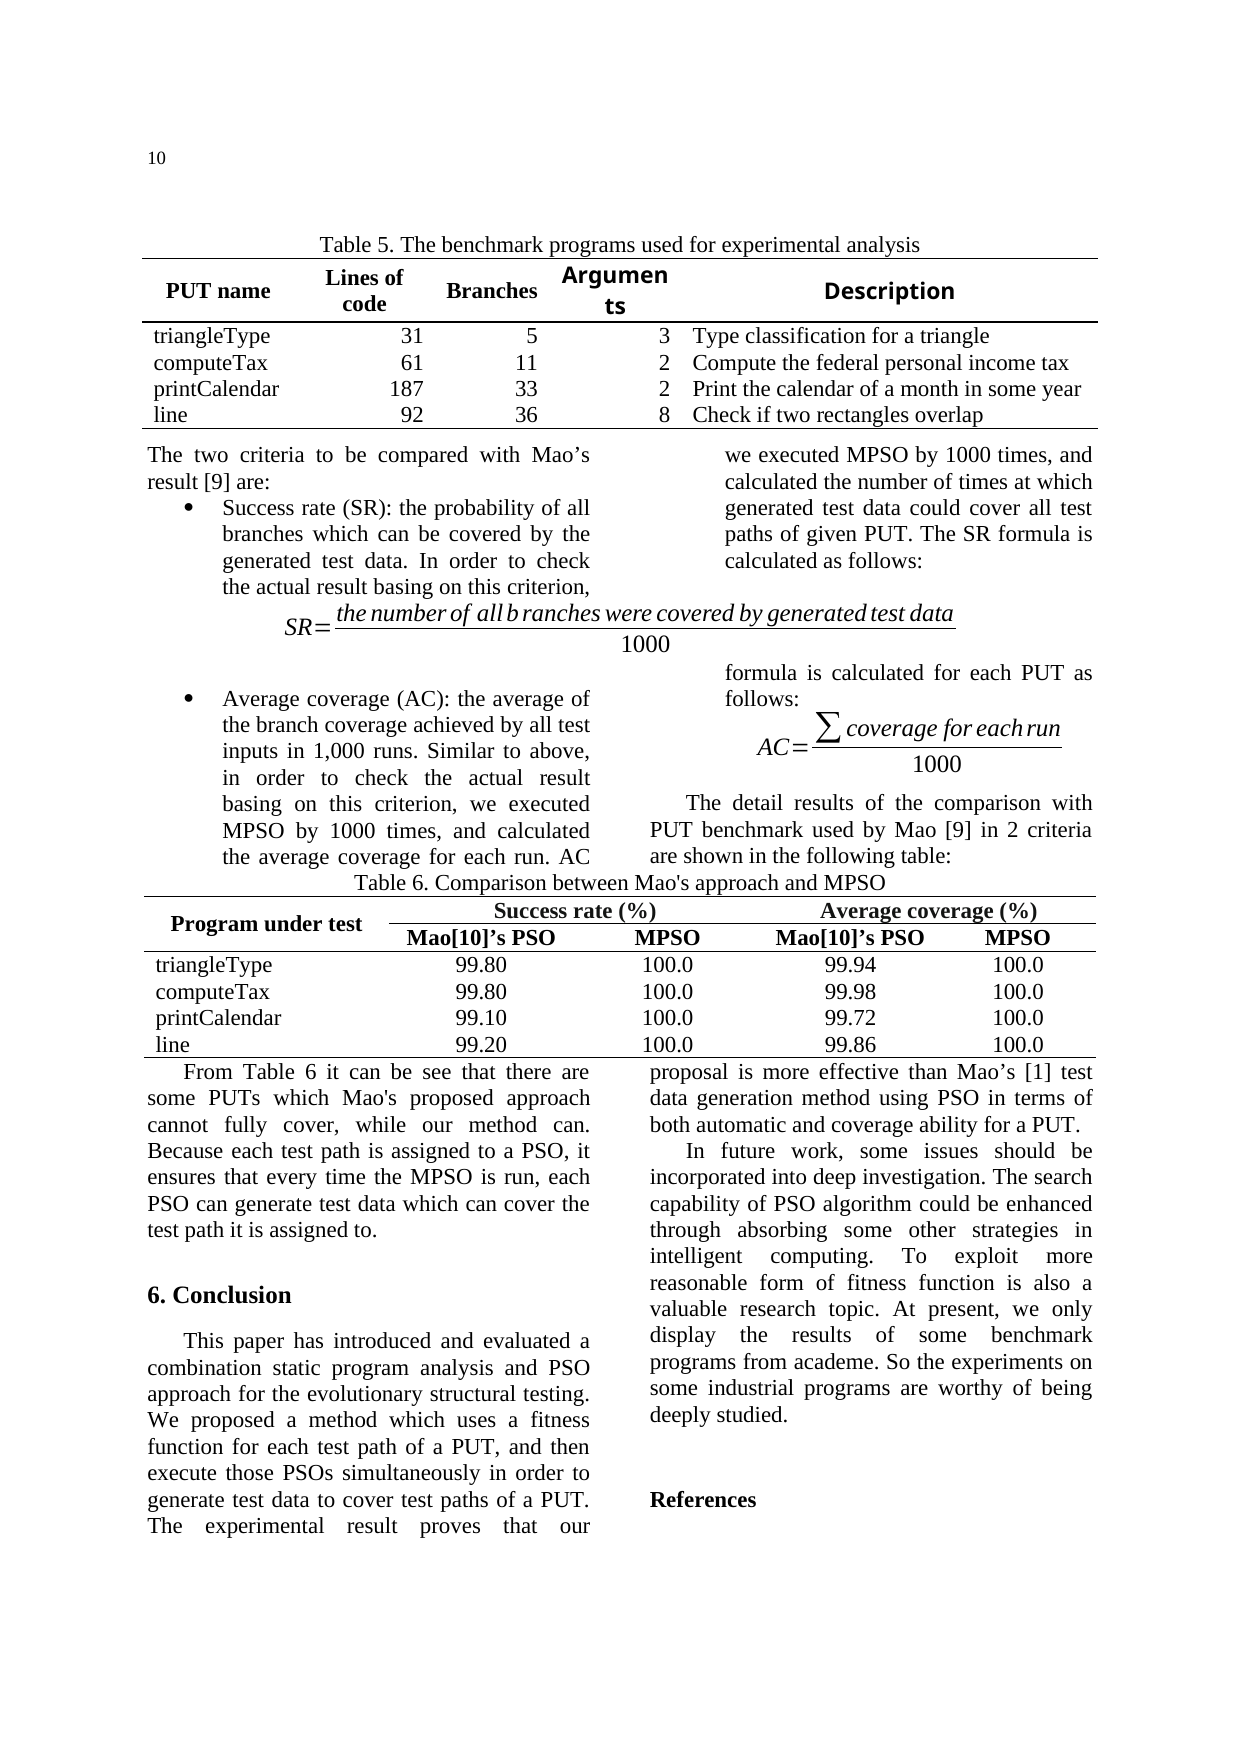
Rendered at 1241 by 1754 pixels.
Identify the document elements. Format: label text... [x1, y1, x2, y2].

table_cell 100.0 [574, 978, 761, 1004]
table_cell 100.0 [939, 1031, 1096, 1057]
table_cell computeTax [142, 349, 294, 375]
table_cell 100.0 [939, 1004, 1096, 1031]
subtitle 6. Conclusion [147, 1280, 591, 1309]
table_header PUT name [142, 259, 294, 321]
table_cell 2 [549, 349, 681, 375]
table_header Program under test [144, 897, 389, 951]
table_cell Check if two rectangles overlap [681, 402, 1098, 428]
table_cell Mao[10]’s PSO [761, 924, 939, 951]
table_cell 99.86 [761, 1031, 939, 1057]
table_cell 100.0 [574, 1031, 761, 1057]
table_cell Mao[10]’s PSO [389, 924, 574, 951]
table_header Average coverage (%) [761, 897, 1096, 923]
table_header Branches [435, 259, 549, 321]
list Average coverage (AC): the average of the branch coverage achieved by all test inputs in 1,000 runs. Similar to above, in order to check the actual result basing on this criterion, we executed MPSO by 1000 times, and calculated the average coverage for each run. AC formula is calculated for each PUT as follows: [184, 685, 591, 869]
table_cell Type classification for a triangle [681, 323, 1098, 349]
table_cell line [142, 402, 294, 428]
text In future work, some issues should be incorporated into deep investigation. The search capability of PSO algorithm could be enhanced through absorbing some other strategies in intelligent computing. To exploit more reasonable form of fitness function is also a valuable research topic. At present, we only display the results of some benchmark programs from academe. So the experiments on some industrial programs are worthy of being deeply studied. [649, 1137, 1093, 1427]
list Table 6. Comparison between Mao's approach and MPSO [147, 869, 1093, 896]
text This paper has introduced and evaluated a combination static program analysis and PSO approach for the evolutionary structural testing. We proposed a method which uses a fitness function for each test path of a PUT, and then execute those PSOs simultaneously in order to generate test data to cover test paths of a PUT. The experimental result proves that our proposal is more effective than Mao’s [1] test data generation method using PSO in terms of both automatic and coverage ability for a PUT. [147, 1327, 591, 1538]
text References [649, 1486, 1093, 1512]
table_cell MPSO [574, 924, 761, 951]
table_cell computeTax [144, 978, 389, 1004]
table_cell 11 [435, 349, 549, 375]
text The detail results of the comparison with PUT benchmark used by Mao [9] in 2 criteria are shown in the following table: [649, 789, 1093, 868]
table_cell printCalendar [144, 1004, 389, 1031]
table_cell 100.0 [939, 978, 1096, 1004]
table_cell 5 [435, 323, 549, 349]
list Average coverage (AC): the average of the branch coverage achieved by all test inputs in 1,000 runs. Similar to above, in order to check the actual result basing on this criterion, we executed MPSO by 1000 times, and calculated the average coverage for each run. AC formula is calculated for each PUT as follows: [687, 658, 1093, 711]
table_cell 33 [435, 375, 549, 402]
table_cell 99.80 [389, 952, 574, 978]
table_cell 99.94 [761, 952, 939, 978]
table_cell line [144, 1031, 389, 1057]
table_cell 99.98 [761, 978, 939, 1004]
table_cell 100.0 [574, 952, 761, 978]
table_cell 8 [549, 402, 681, 428]
table_header Description [681, 259, 1098, 321]
text This paper has introduced and evaluated a combination static program analysis and PSO approach for the evolutionary structural testing. We proposed a method which uses a fitness function for each test path of a PUT, and then execute those PSOs simultaneously in order to generate test data to cover test paths of a PUT. The experimental result proves that our proposal is more effective than Mao’s [1] test data generation method using PSO in terms of both automatic and coverage ability for a PUT. [649, 1058, 1093, 1137]
text The two criteria to be compared with Mao’s result [9] are: [147, 441, 591, 494]
table_cell 92 [294, 402, 435, 428]
table_header Arguments [549, 259, 681, 321]
table_cell 2 [549, 375, 681, 402]
table_cell 36 [435, 402, 549, 428]
table_cell 61 [294, 349, 435, 375]
table_cell 99.20 [389, 1031, 574, 1057]
list Success rate (SR): the probability of all branches which can be covered by the generated test data. In order to check the actual result basing on this criterion, we executed MPSO by 1000 times, and calculated the number of times at which generated test data could cover all test paths of given PUT. The SR formula is calculated as follows: [687, 441, 1093, 573]
table_header Lines of code [294, 259, 435, 321]
table_cell 187 [294, 375, 435, 402]
table_cell MPSO [939, 924, 1096, 951]
list Success rate (SR): the probability of all branches which can be covered by the generated test data. In order to check the actual result basing on this criterion, we executed MPSO by 1000 times, and calculated the number of times at which generated test data could cover all test paths of given PUT. The SR formula is calculated as follows: [184, 494, 591, 599]
table_cell triangleType [144, 952, 389, 978]
table_cell printCalendar [142, 375, 294, 402]
table_cell 99.10 [389, 1004, 574, 1031]
table_header Success rate (%) [389, 897, 761, 923]
text Table 5. The benchmark programs used for experimental analysis [147, 232, 1093, 258]
table_cell 100.0 [939, 952, 1096, 978]
table_cell 99.72 [761, 1004, 939, 1031]
table_cell Compute the federal personal income tax [681, 349, 1098, 375]
table_cell Print the calendar of a month in some year [681, 375, 1098, 402]
table_cell triangleType [142, 323, 294, 349]
table_cell 100.0 [574, 1004, 761, 1031]
table_cell 31 [294, 323, 435, 349]
table_cell 3 [549, 323, 681, 349]
table_cell 99.80 [389, 978, 574, 1004]
